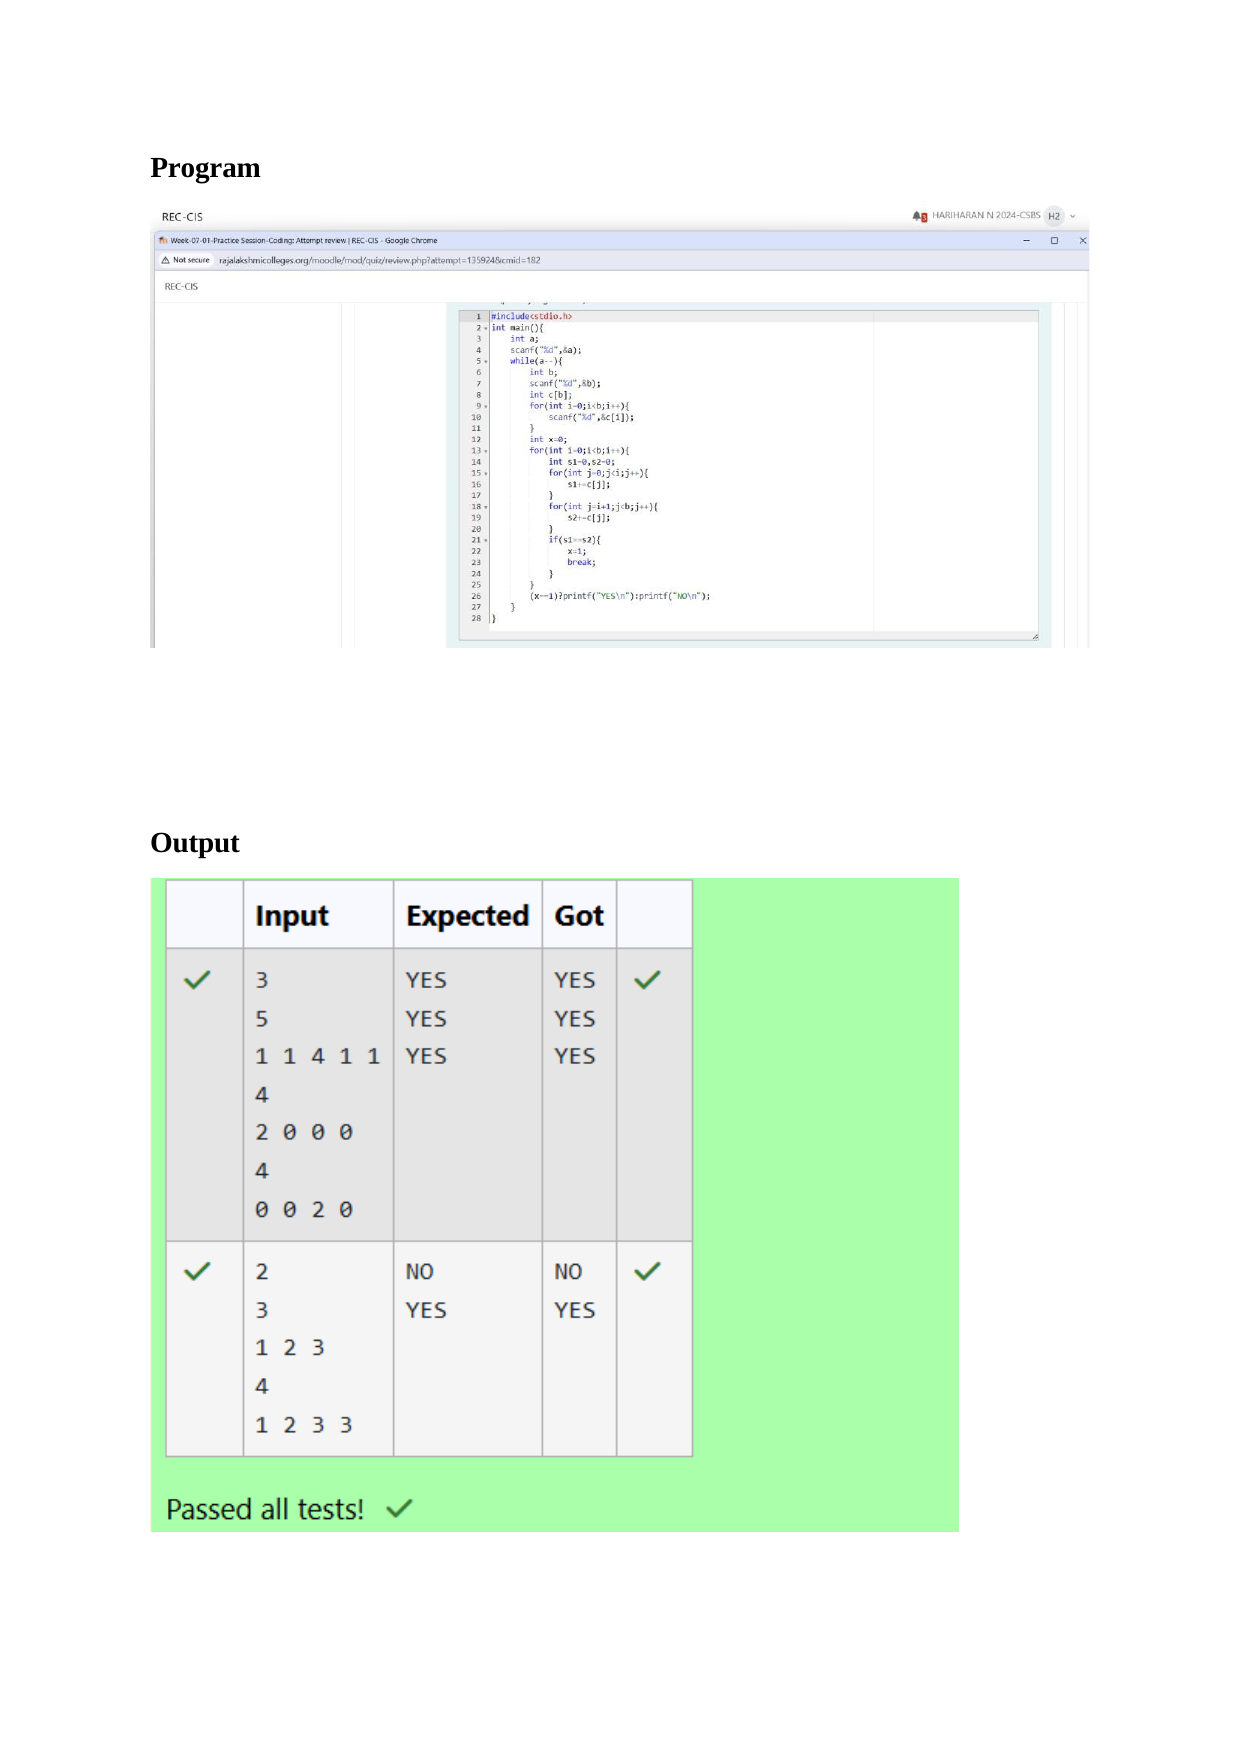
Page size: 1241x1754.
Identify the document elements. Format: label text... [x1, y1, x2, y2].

text Output [150, 826, 1093, 859]
picture [150, 202, 1090, 648]
picture [150, 878, 959, 1532]
